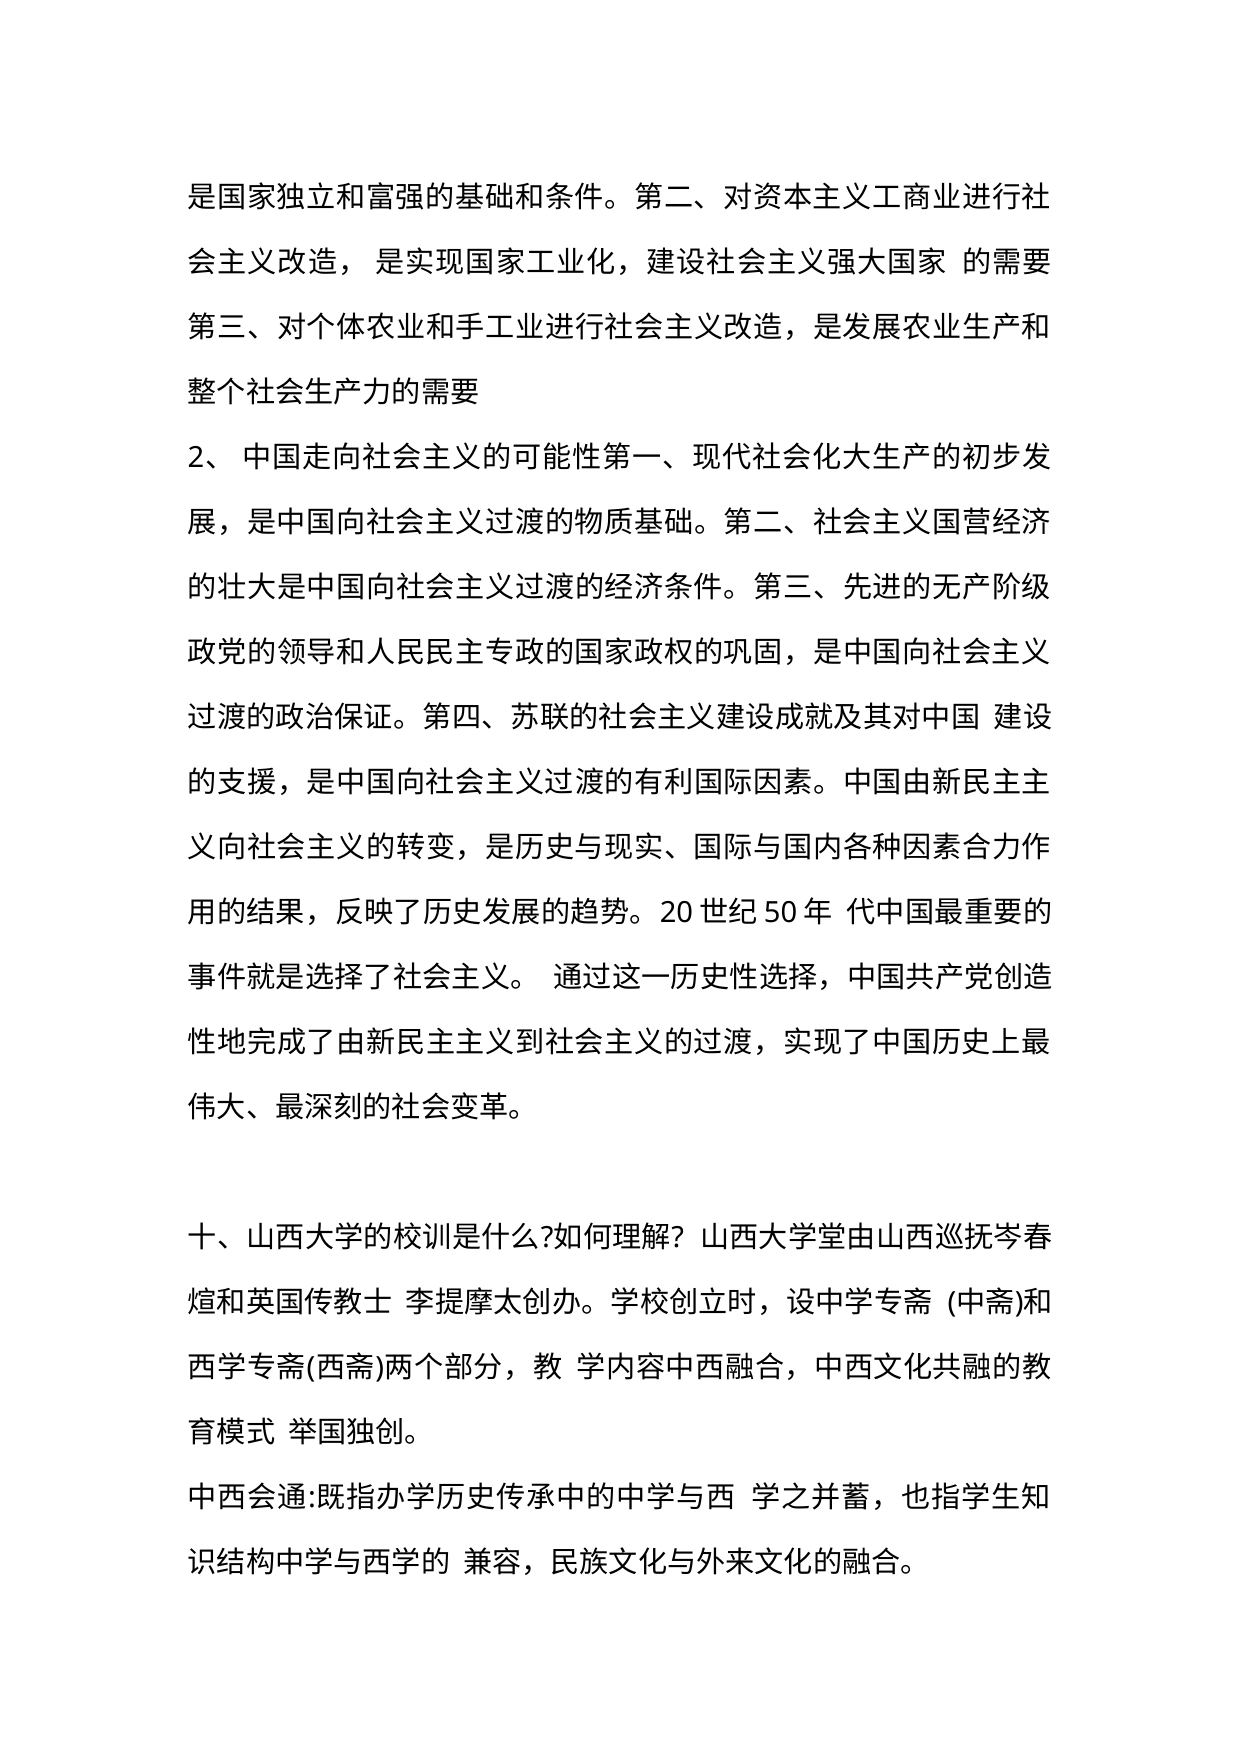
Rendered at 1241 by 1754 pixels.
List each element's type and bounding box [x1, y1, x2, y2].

text [187, 162, 1053, 1592]
